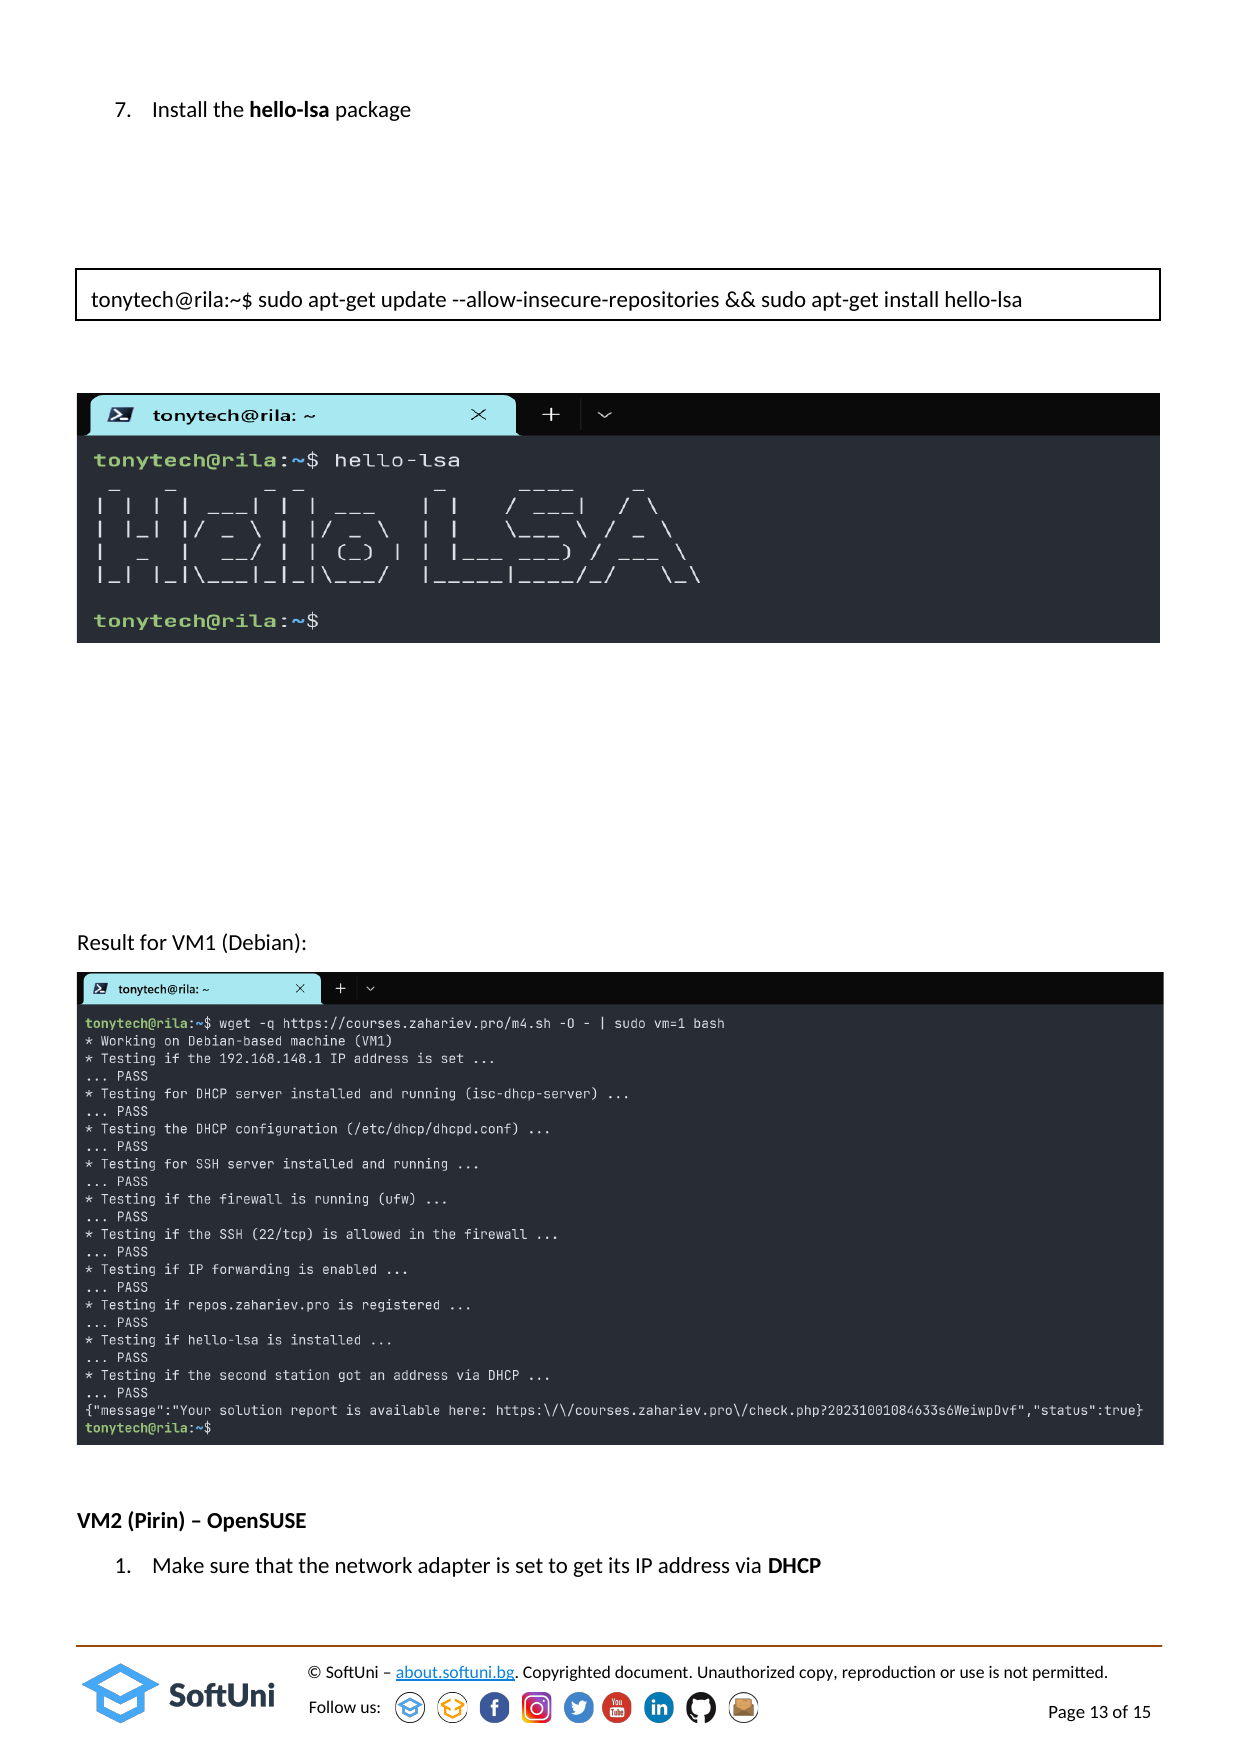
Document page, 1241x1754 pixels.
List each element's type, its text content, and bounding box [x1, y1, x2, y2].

list Install the hello-lsa package [114, 95, 1163, 123]
list Make sure that the network adapter is set to get its IP address via DHCP [114, 1551, 1163, 1579]
picture [522, 1692, 552, 1723]
text VM2 (Pirin) – OpenSUSE [77, 1506, 1163, 1534]
picture [76, 393, 1160, 643]
picture [395, 1692, 425, 1723]
picture [686, 1692, 716, 1723]
picture [658, 1705, 667, 1714]
text Result for VM1 (Debian): [77, 928, 1163, 956]
picture [564, 1692, 594, 1723]
picture [437, 1692, 468, 1723]
picture [479, 1692, 510, 1723]
picture [728, 1692, 759, 1723]
picture [644, 1714, 653, 1723]
picture [75, 1658, 281, 1729]
picture [602, 1692, 632, 1723]
picture [665, 1692, 674, 1701]
picture [665, 1714, 674, 1723]
picture [644, 1692, 653, 1701]
picture [76, 972, 1164, 1445]
